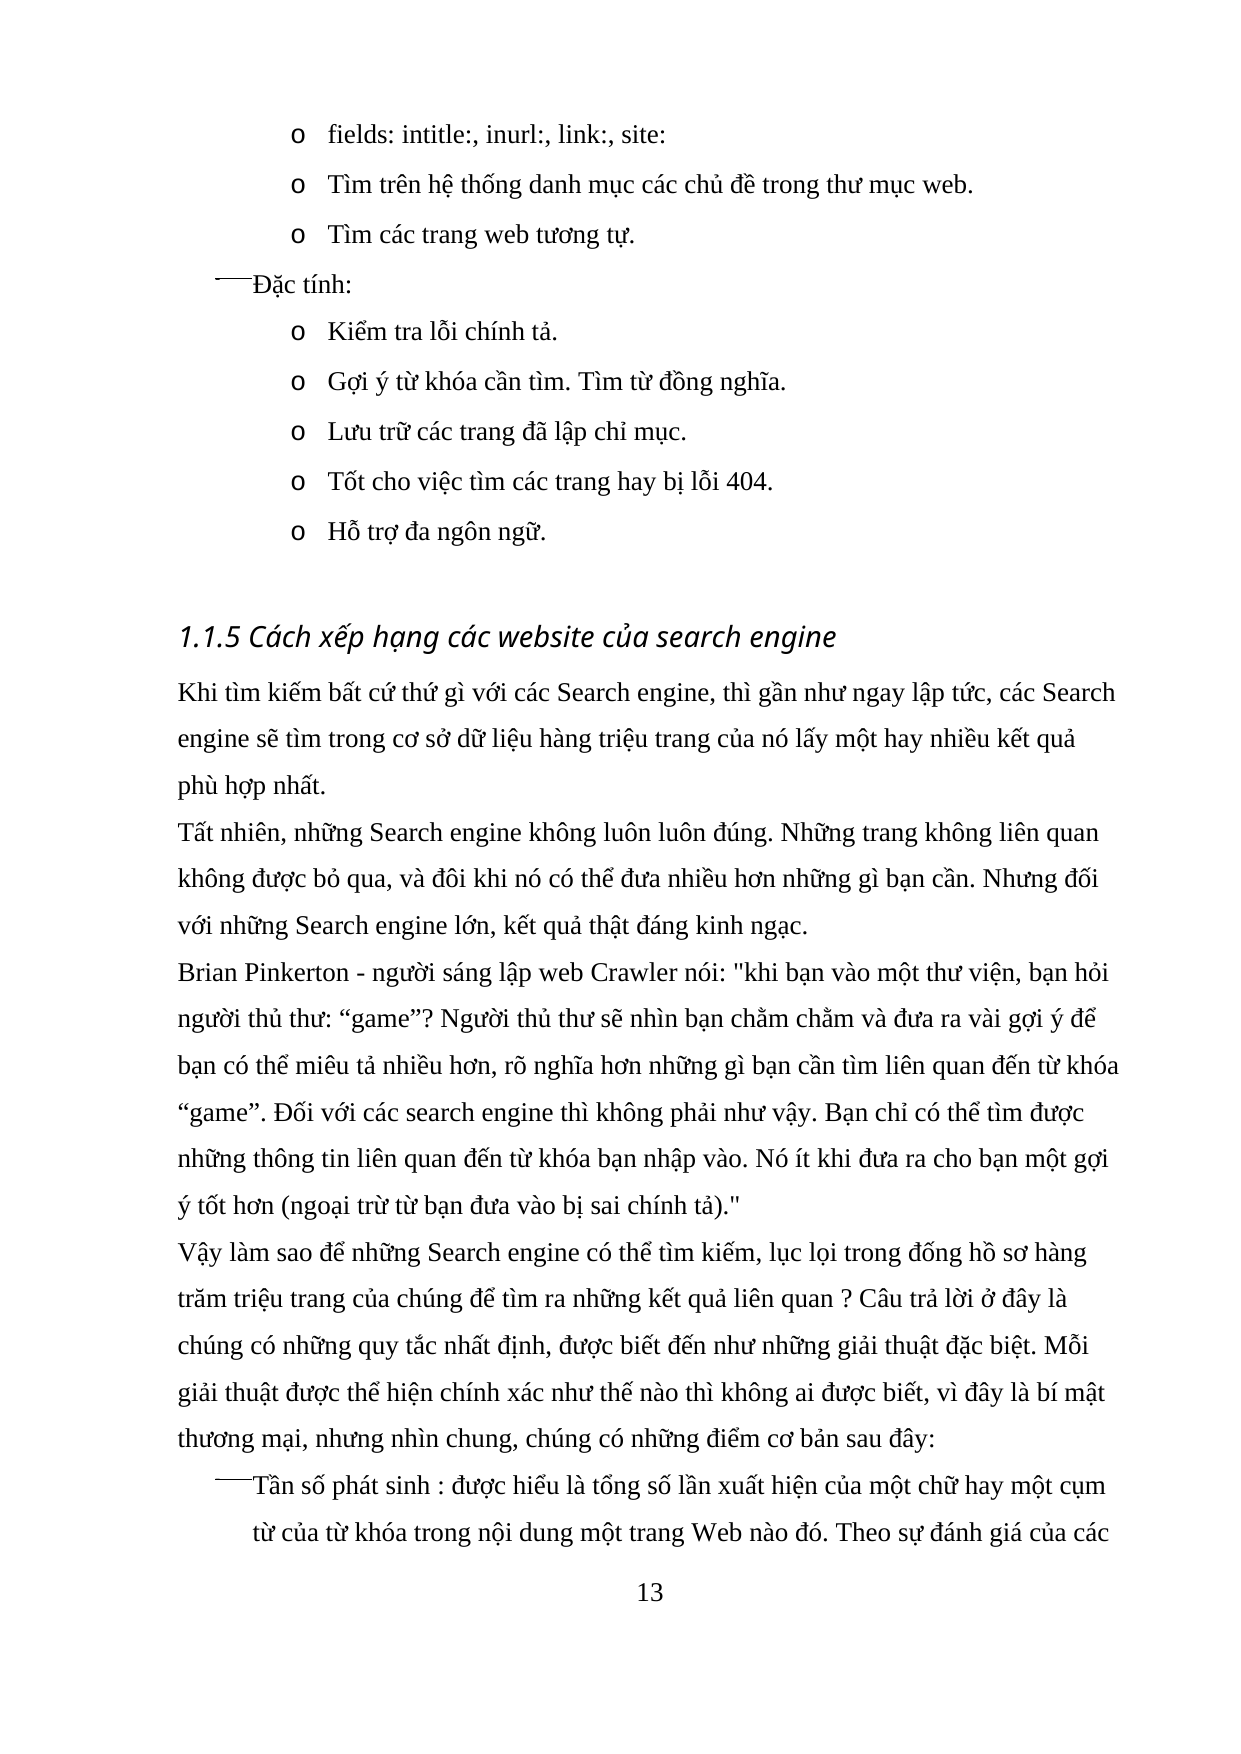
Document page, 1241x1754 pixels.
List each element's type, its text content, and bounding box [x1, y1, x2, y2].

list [215, 1469, 1122, 1547]
text Khi tìm kiếm bất cứ thứ gì với các Search engine, thì gần như ngay lập tức, các Search engine sẽ tìm trong cơ sở dữ liệu hàng triệu trang của nó lấy một hay nhiều kết quả phù hợp nhất. [177, 676, 1122, 800]
list Lưu trữ các trang đã lập chỉ mục. [290, 415, 1122, 449]
list Tốt cho việc tìm các trang hay bị lỗi 404. [290, 465, 1122, 499]
text Vậy làm sao để những Search engine có thể tìm kiếm, lục lọi trong đống hồ sơ hàng trăm triệu trang của chúng để tìm ra những kết quả liên quan ? Câu trả lời ở đây là chúng có những quy tắc nhất định, được biết đến như những giải thuật đặc biệt. Mỗi giải thuật được thể hiện chính xác như thế nào thì không ai được biết, vì đây là bí mật thương mại, nhưng nhìn chung, chúng có những điểm cơ bản sau đây: [177, 1236, 1122, 1454]
list Gợi ý từ khóa cần tìm. Tìm từ đồng nghĩa. [290, 365, 1122, 399]
list fields: intitle:, inurl:, link:, site: [290, 118, 1122, 152]
subtitle 1.1.5 Cách xếp hạng các website của search engine [177, 616, 1122, 656]
list Hỗ trợ đa ngôn ngữ. [290, 516, 1122, 549]
list Tìm các trang web tương tự. [290, 218, 1122, 252]
text Brian Pinkerton - người sáng lập web Crawler nói: "khi bạn vào một thư viện, bạn hỏi người thủ thư: “game”? Người thủ thư sẽ nhìn bạn chằm chằm và đưa ra vài gợi ý để bạn có thể miêu tả nhiều hơn, rõ nghĩa hơn những gì bạn cần tìm liên quan đến từ khóa “game”. Đối với các search engine thì không phải như vậy. Bạn chỉ có thể tìm được những thông tin liên quan đến từ khóa bạn nhập vào. Nó ít khi đưa ra cho bạn một gợi ý tốt hơn (ngoại trừ từ bạn đưa vào bị sai chính tả)." [177, 956, 1122, 1220]
list Đặc tính: [215, 268, 1122, 299]
list Tìm trên hệ thống danh mục các chủ đề trong thư mục web. [290, 168, 1122, 202]
text Tất nhiên, những Search engine không luôn luôn đúng. Những trang không liên quan không được bỏ qua, và đôi khi nó có thể đưa nhiều hơn những gì bạn cần. Nhưng đối với những Search engine lớn, kết quả thật đáng kinh ngạc. [177, 816, 1122, 940]
list Kiểm tra lỗi chính tả. [290, 315, 1122, 348]
